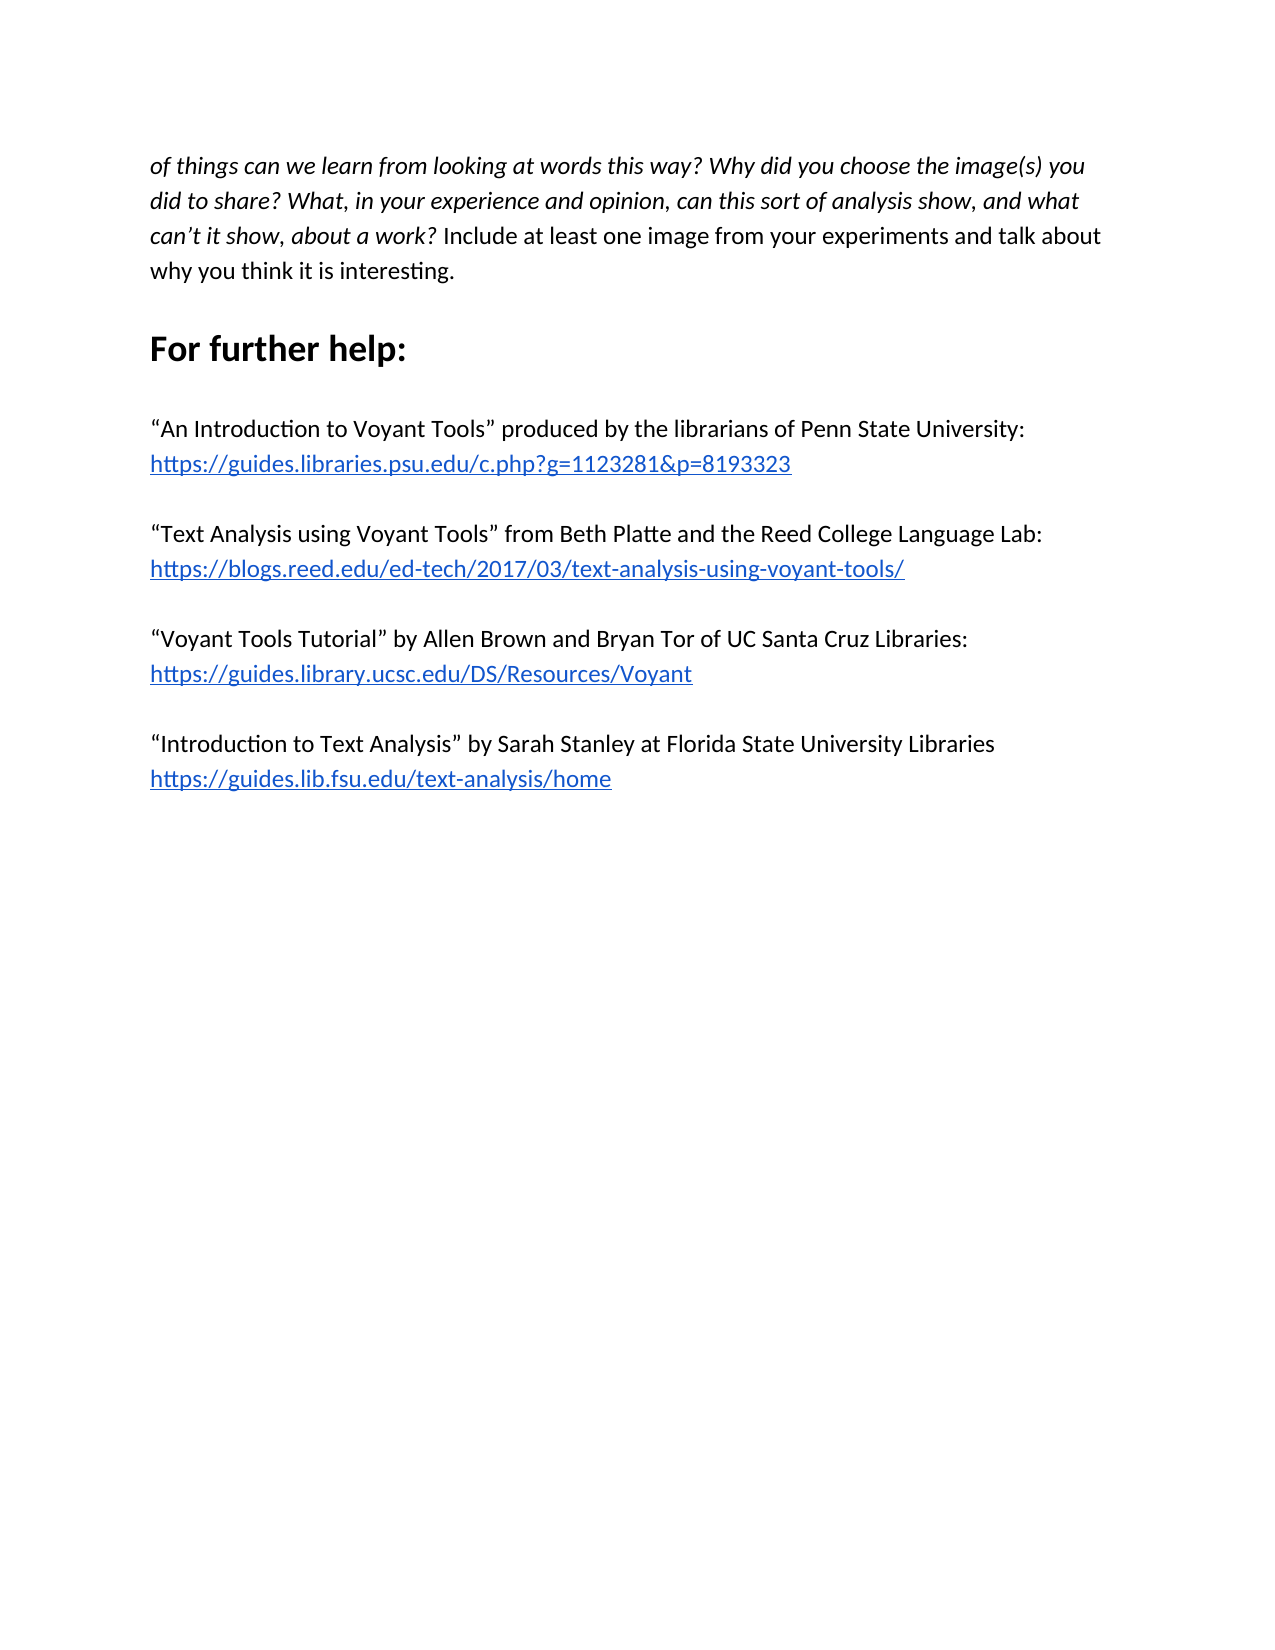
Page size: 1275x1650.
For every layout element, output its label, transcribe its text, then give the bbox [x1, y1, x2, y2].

text For further help: [150, 325, 1125, 371]
text “Introduction to Text Analysis” by Sarah Stanley at Florida State University Libraries [150, 728, 1125, 758]
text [150, 150, 1125, 286]
text “Text Analysis using Voyant Tools” from Beth Platte and the Reed College Language Lab: [150, 518, 1125, 548]
text https://blogs.reed.edu/ed-tech/2017/03/text-analysis-using-voyant-tools/ [150, 553, 1125, 583]
text “An Introduction to Voyant Tools” produced by the librarians of Penn State University: [150, 413, 1125, 443]
text https://guides.libraries.psu.edu/c.php?g=1123281&p=8193323 [150, 448, 1125, 478]
text https://guides.lib.fsu.edu/text-analysis/home [150, 763, 1125, 793]
text “Voyant Tools Tutorial” by Allen Brown and Bryan Tor of UC Santa Cruz Libraries: https://guides.library.ucsc.edu/DS/Resources/Voyant [150, 623, 1125, 688]
